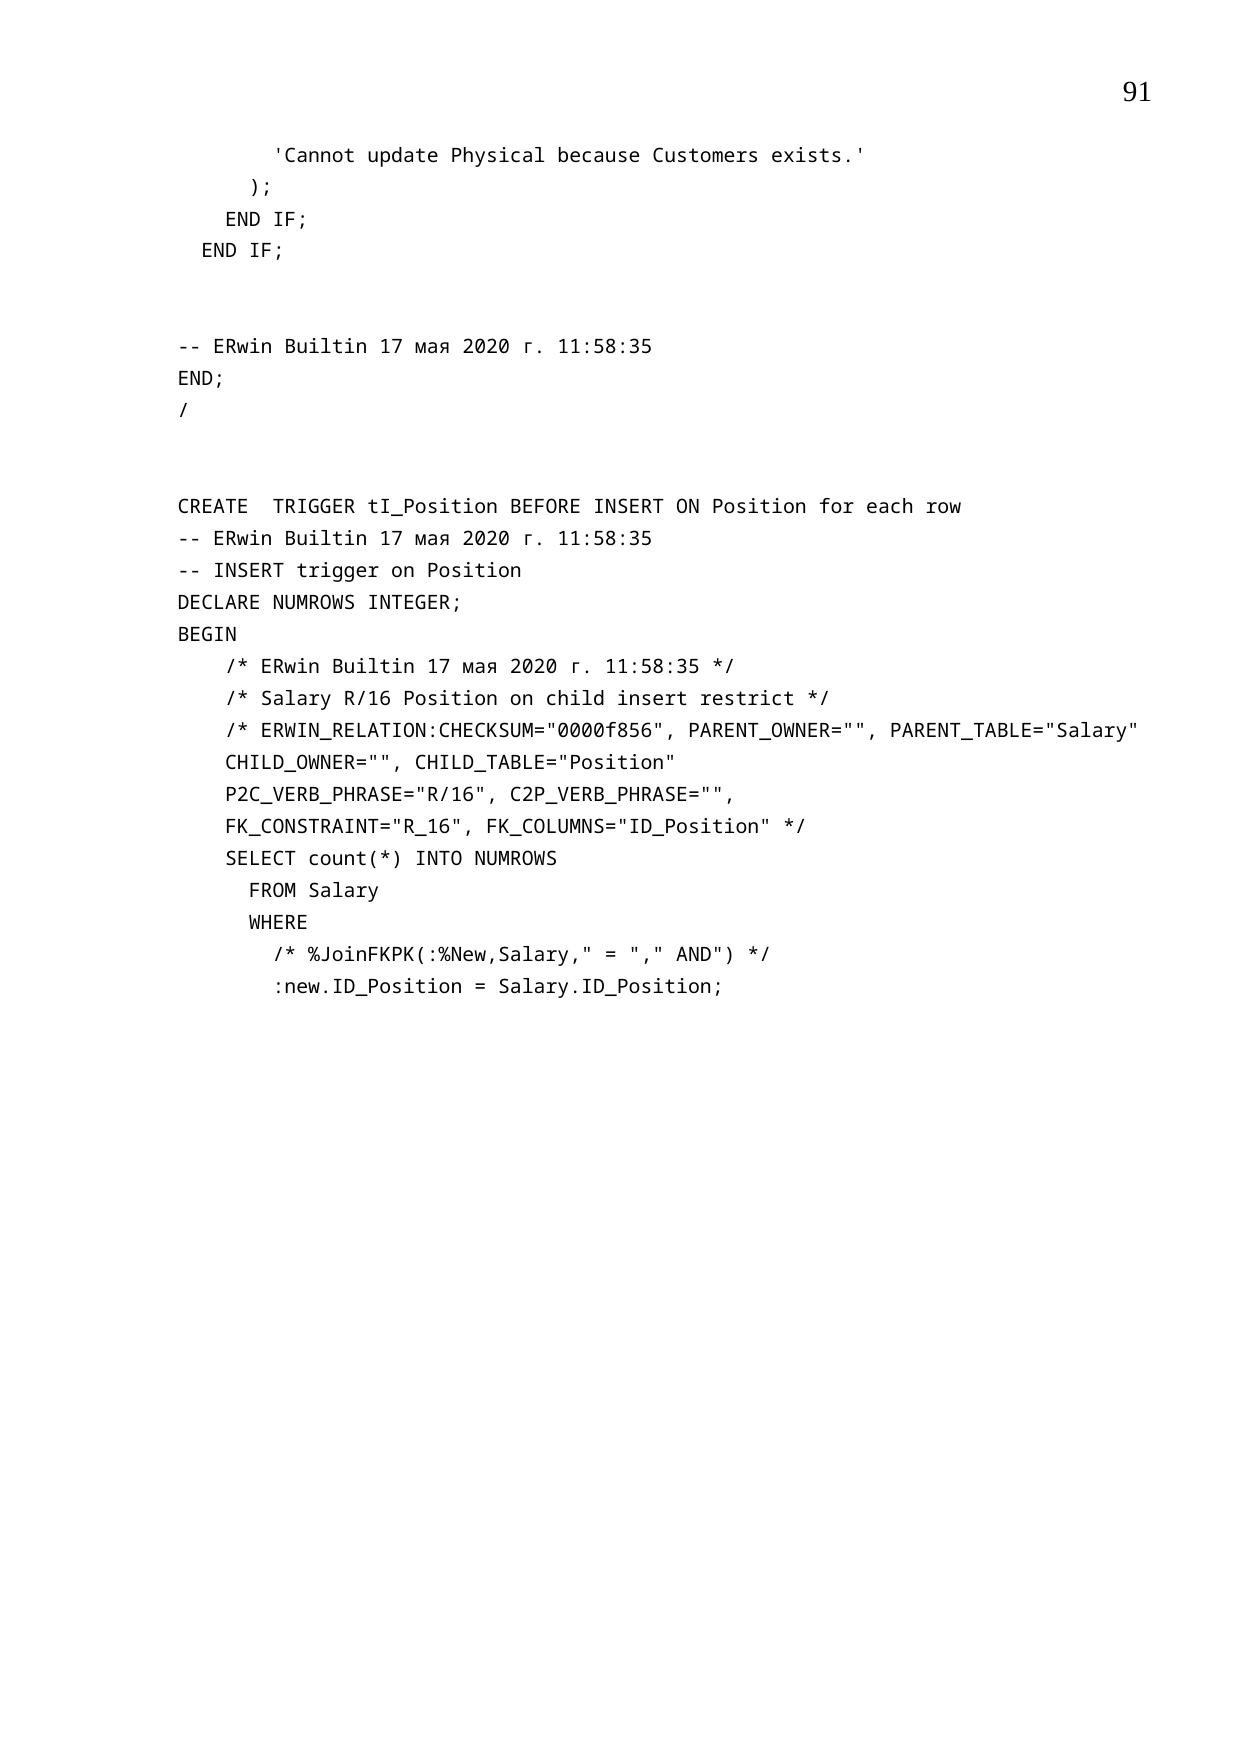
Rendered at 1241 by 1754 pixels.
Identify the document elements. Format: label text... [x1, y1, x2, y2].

text CHILD_OWNER="", CHILD_TABLE="Position" [177, 748, 1152, 775]
text END; [177, 365, 1152, 392]
text -- ERwin Builtin 17 мая 2020 г. 11:58:35 [177, 524, 1152, 552]
text P2C_VERB_PHRASE="R/16", C2P_VERB_PHRASE="", [177, 780, 1152, 807]
text 'Cannot update Physical because Customers exists.' [177, 141, 1152, 168]
text /* %JoinFKPK(:%New,Salary," = "," AND") */ [177, 940, 1152, 967]
text CREATE TRIGGER tI_Position BEFORE INSERT ON Position for each row [177, 493, 1152, 519]
text -- ERwin Builtin 17 мая 2020 г. 11:58:35 [177, 333, 1152, 360]
text / [177, 397, 1152, 424]
text DECLARE NUMROWS INTEGER; [177, 588, 1152, 616]
text /* ERwin Builtin 17 мая 2020 г. 11:58:35 */ [177, 652, 1152, 679]
text /* ERWIN_RELATION:CHECKSUM="0000f856", PARENT_OWNER="", PARENT_TABLE="Salary" [177, 716, 1152, 743]
text WHERE [177, 908, 1152, 935]
text -- INSERT trigger on Position [177, 557, 1152, 583]
text END IF; [177, 237, 1152, 264]
text :new.ID_Position = Salary.ID_Position; [177, 972, 1152, 999]
text FROM Salary [177, 876, 1152, 903]
text FK_CONSTRAINT="R_16", FK_COLUMNS="ID_Position" */ [177, 812, 1152, 839]
text ); [177, 173, 1152, 200]
text BEGIN [177, 621, 1152, 647]
text END IF; [177, 205, 1152, 232]
text /* Salary R/16 Position on child insert restrict */ [177, 684, 1152, 711]
text SELECT count(*) INTO NUMROWS [177, 844, 1152, 871]
